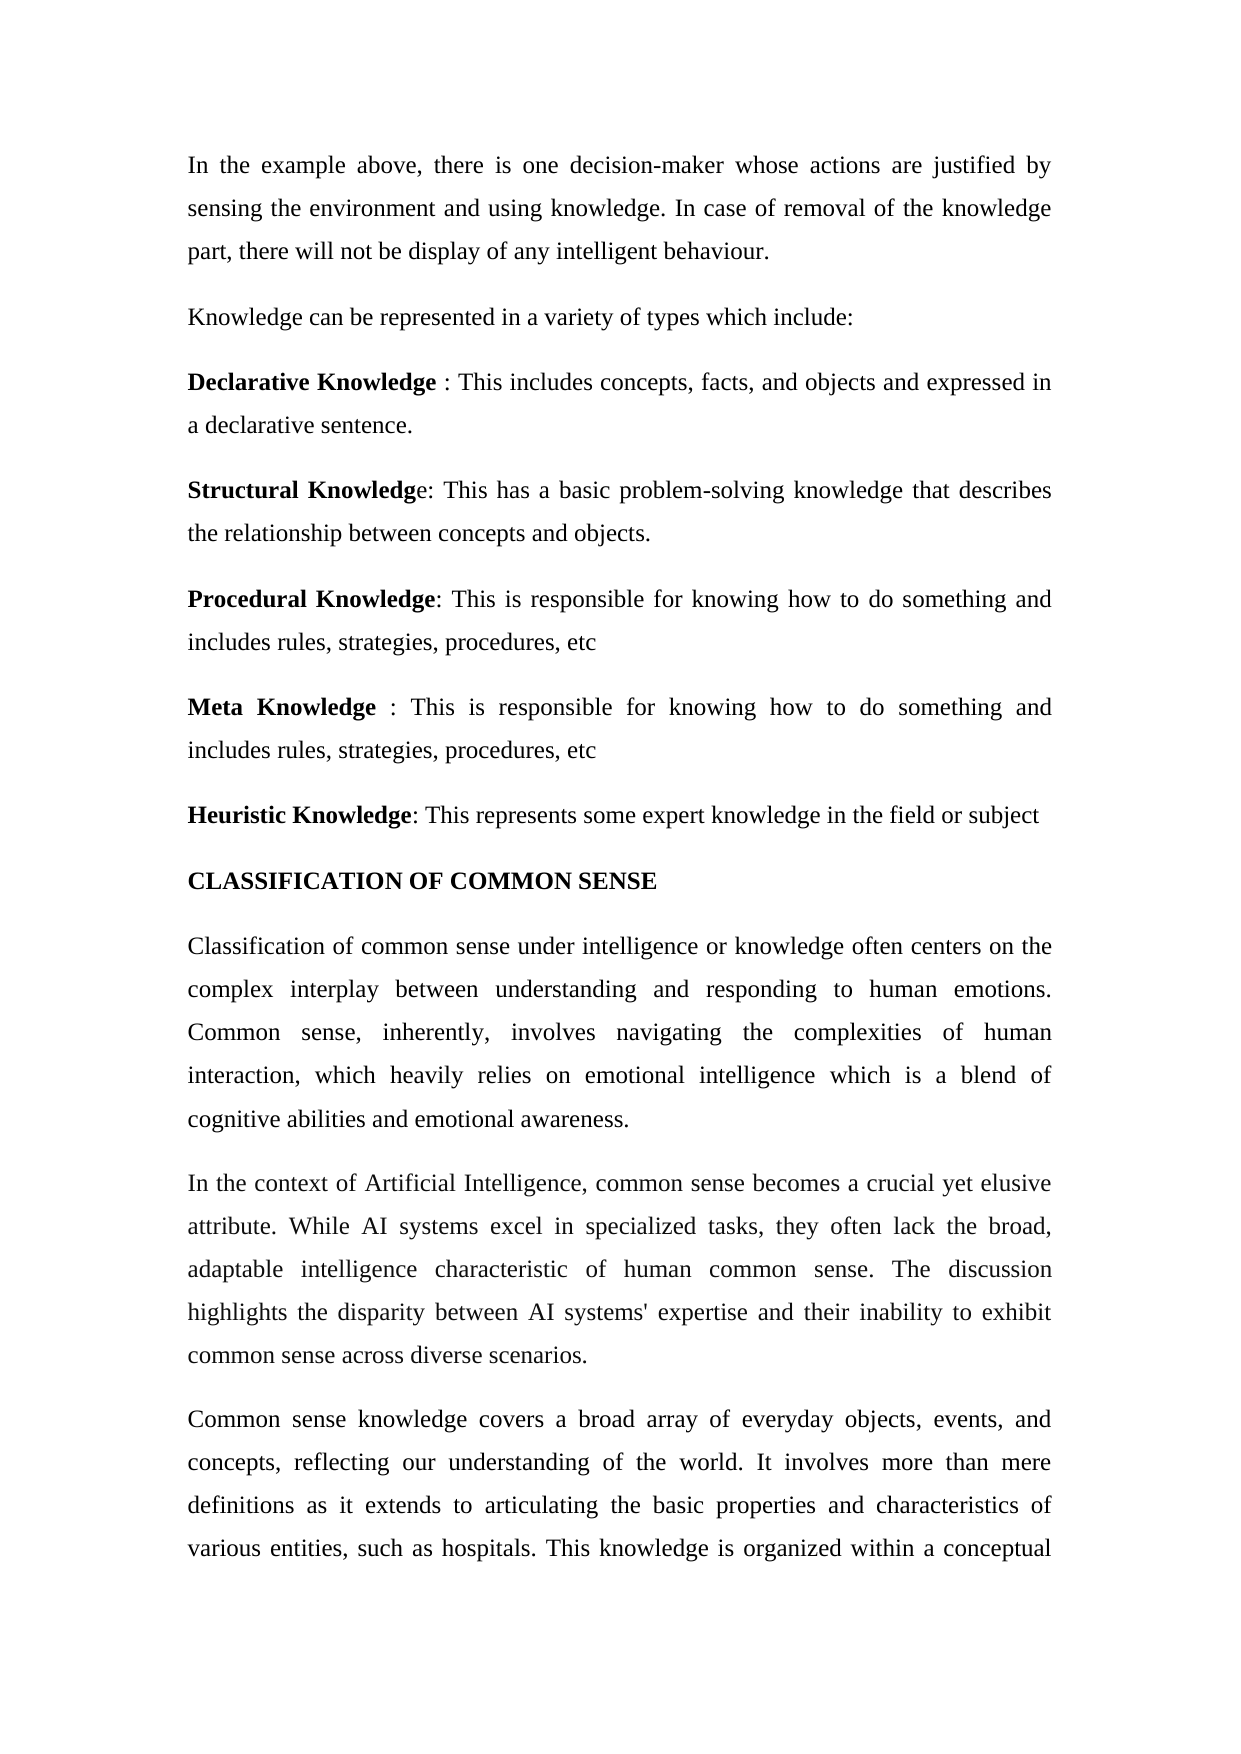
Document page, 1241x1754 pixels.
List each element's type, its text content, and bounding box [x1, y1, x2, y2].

text In the context of Artificial Intelligence, common sense becomes a crucial yet elusive attribute. While AI systems excel in specialized tasks, they often lack the broad, adaptable intelligence characteristic of human common sense. The discussion highlights the disparity between AI systems' expertise and their inability to exhibit common sense across diverse scenarios. [187, 1168, 1053, 1319]
text Meta Knowledge : This is responsible for knowing how to do something and includes rules, strategies, procedures, etc [187, 692, 1053, 764]
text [187, 1404, 1053, 1562]
text Procedural Knowledge: This is responsible for knowing how to do something and includes rules, strategies, procedures, etc [187, 584, 1053, 656]
text Declarative Knowledge : This includes concepts, facts, and objects and expressed in a declarative sentence. [187, 367, 1053, 439]
text Heuristic Knowledge: This represents some expert knowledge in the field or subject [187, 801, 1053, 829]
text Knowledge can be represented in a variety of types which include: [187, 302, 1053, 330]
text In the context of Artificial Intelligence, common sense becomes a crucial yet elusive attribute. While AI systems excel in specialized tasks, they often lack the broad, adaptable intelligence characteristic of human common sense. The discussion highlights the disparity between AI systems' expertise and their inability to exhibit common sense across diverse scenarios. [187, 1320, 1053, 1369]
text CLASSIFICATION OF COMMON SENSE [187, 866, 1053, 895]
text Structural Knowledge: This has a basic problem-solving knowledge that describes the relationship between concepts and objects. [187, 475, 1053, 547]
text In the example above, there is one decision-maker whose actions are justified by sensing the environment and using knowledge. In case of removal of the knowledge part, there will not be display of any intelligent behaviour. [187, 150, 1053, 265]
text Classification of common sense under intelligence or knowledge often centers on the complex interplay between understanding and responding to human emotions. Common sense, inherently, involves navigating the complexities of human interaction, which heavily relies on emotional intelligence which is a blend of cognitive abilities and emotional awareness. [187, 931, 1053, 1132]
